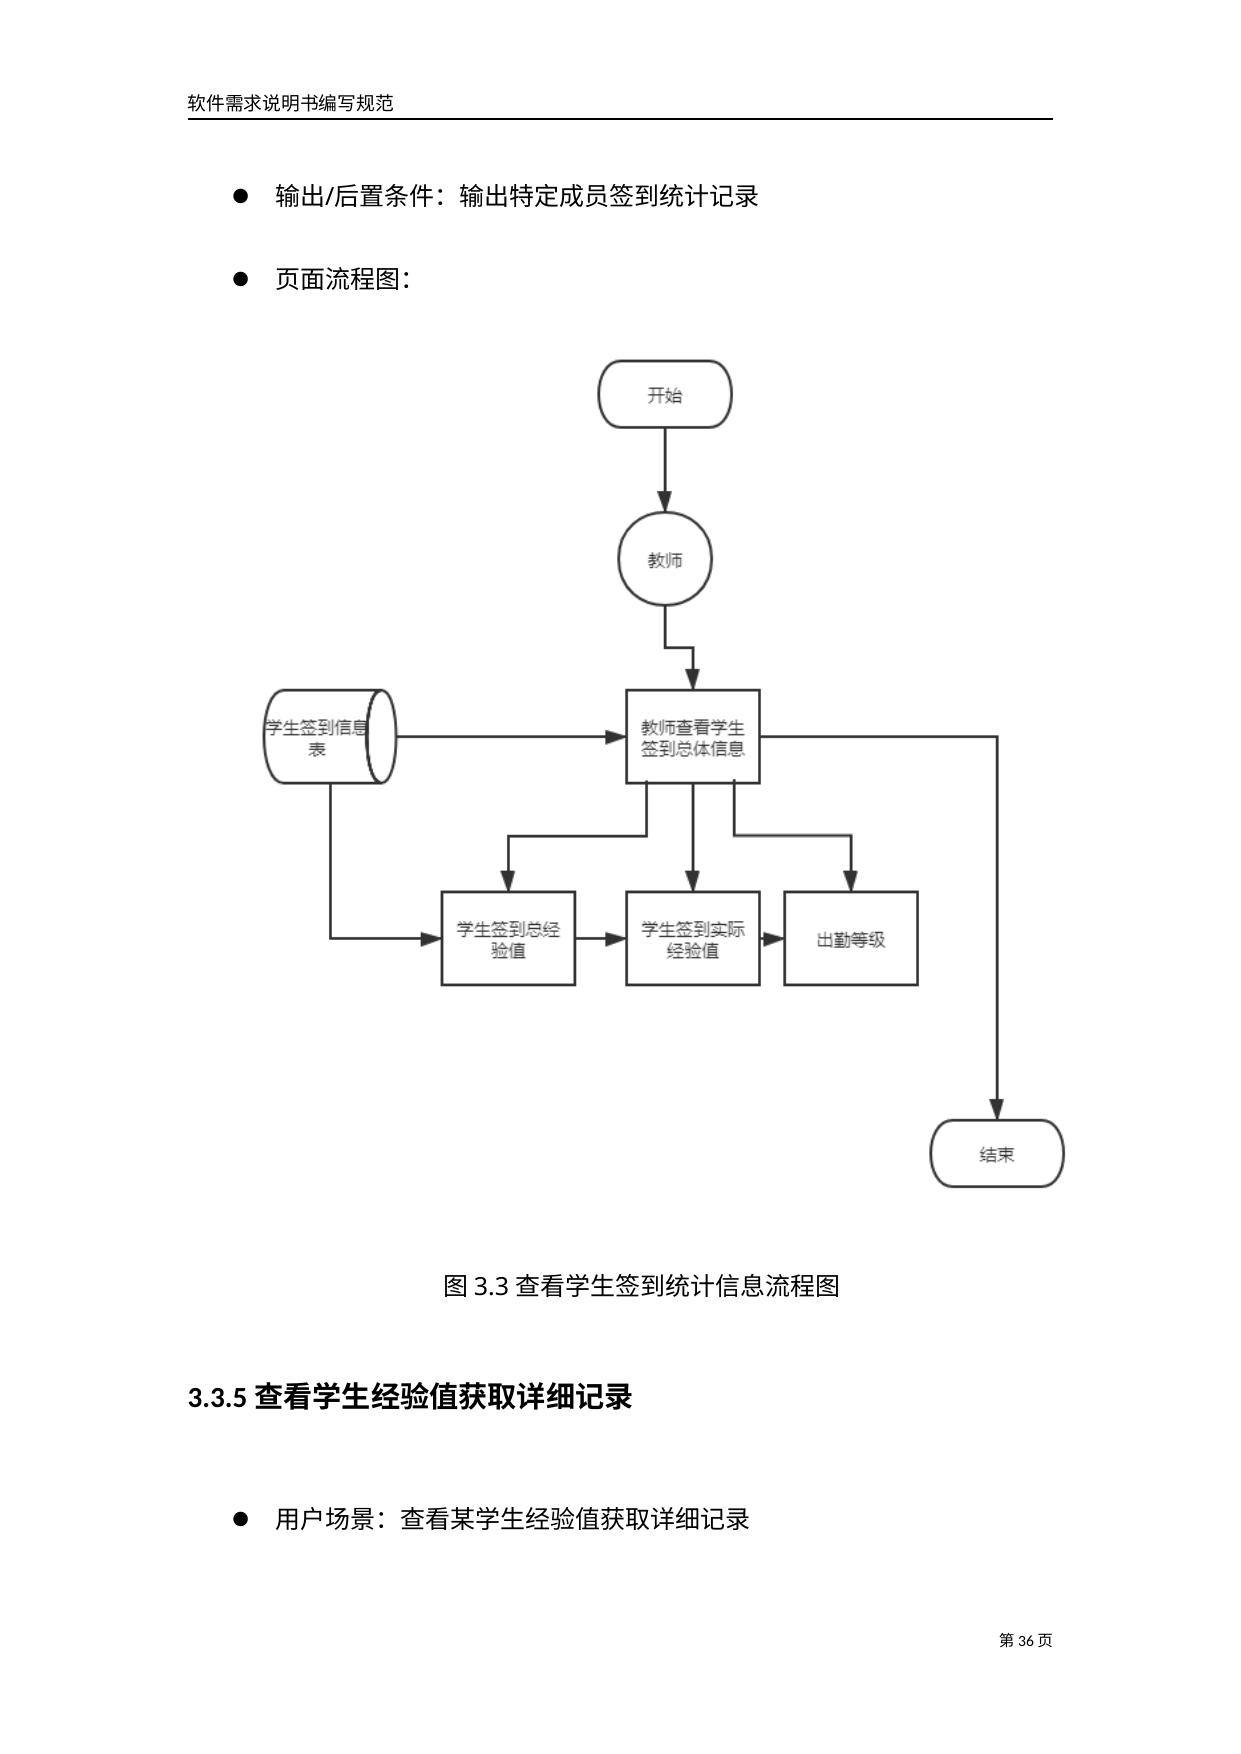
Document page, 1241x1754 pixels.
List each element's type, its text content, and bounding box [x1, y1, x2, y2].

list 输出/后置条件：输出特定成员签到统计记录 [231, 162, 1053, 227]
picture [231, 328, 1097, 1220]
list 页面流程图： [231, 245, 1053, 310]
subtitle 3.3.5 查看学生经验值获取详细记录 [187, 1362, 1053, 1427]
text 图3.3 查看学生签到统计信息流程图 [187, 1252, 1053, 1317]
list 用户场景：查看某学生经验值获取详细记录 [231, 1485, 1053, 1550]
